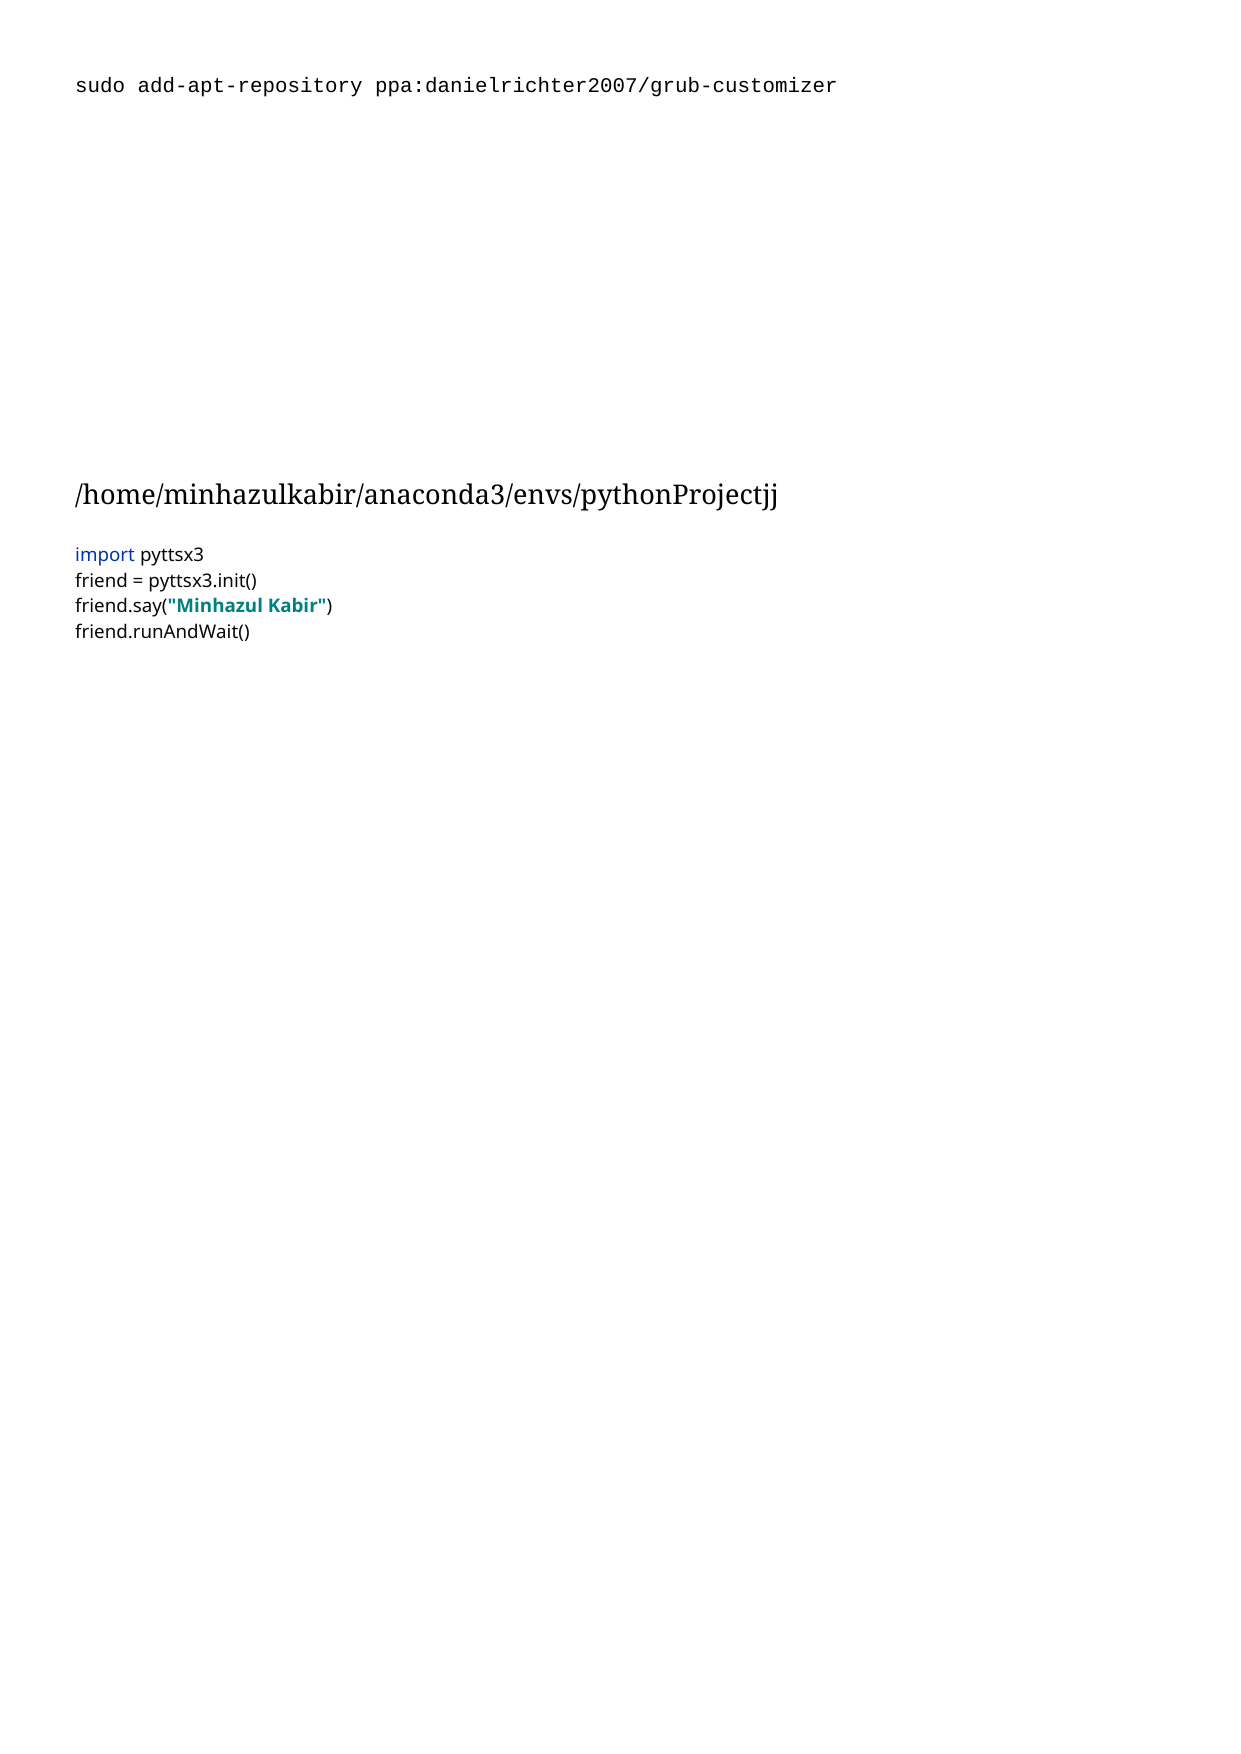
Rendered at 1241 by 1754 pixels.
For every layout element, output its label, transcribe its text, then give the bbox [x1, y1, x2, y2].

text import pyttsx3 friend = pyttsx3.init() friend.say("Minhazul Kabir") friend.runAndWait() [75, 541, 1165, 643]
text sudo add-apt-repository ppa:danielrichter2007/grub-customizer [75, 75, 1165, 99]
text /home/minhazulkabir/anaconda3/envs/pythonProjectjj [75, 475, 1165, 512]
